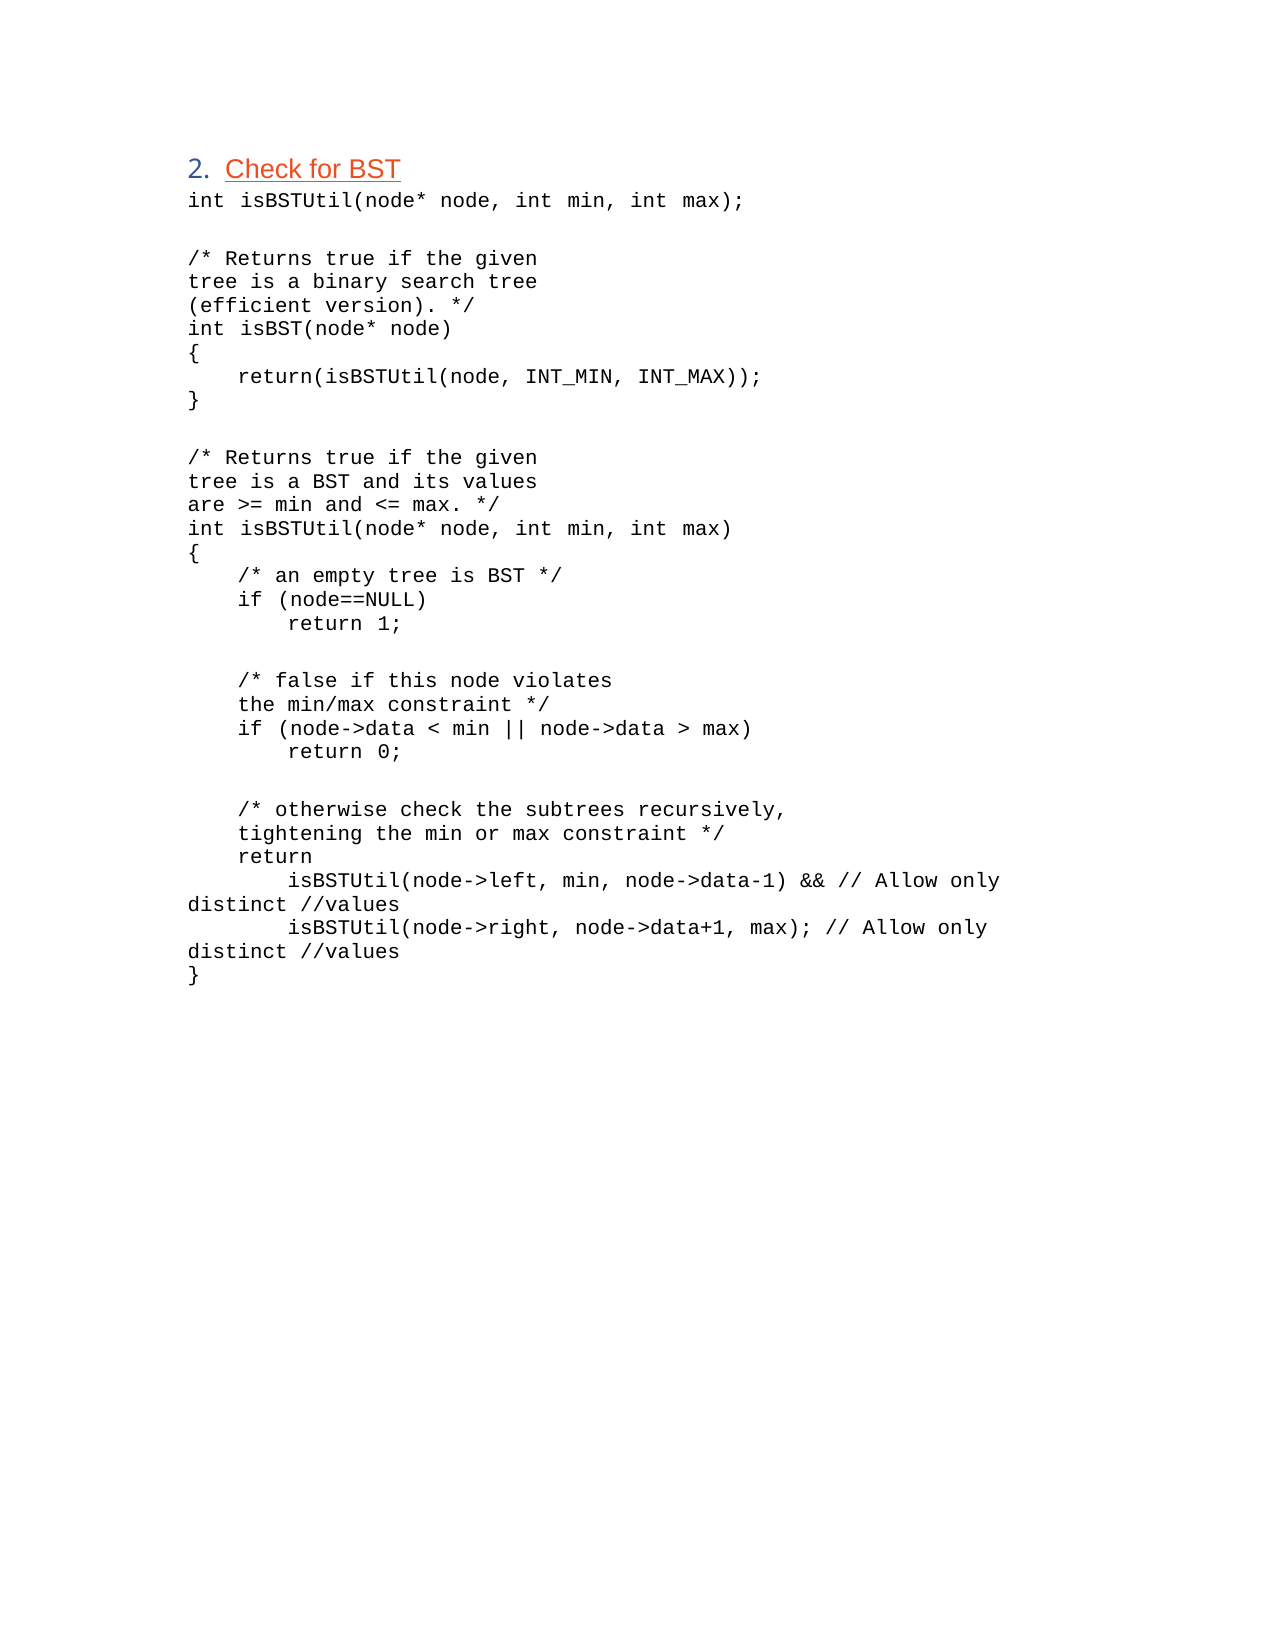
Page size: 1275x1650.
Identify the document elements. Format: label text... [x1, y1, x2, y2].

text return [187, 846, 1125, 870]
text return(isBSTUtil(node, INT_MIN, INT_MAX)); [187, 366, 1125, 389]
text isBSTUtil(node->left, min, node->data-1) && // Allow only distinct //values [187, 870, 1125, 917]
text isBSTUtil(node->right, node->data+1, max); // Allow only distinct //values [187, 917, 1125, 964]
text if (node==NULL) [187, 589, 1125, 613]
text are >= min and <= max. */ [187, 494, 1125, 518]
subtitle Check for BST [187, 150, 1125, 187]
text } [187, 964, 1125, 988]
text } [187, 389, 1125, 413]
text tree is a binary search tree [187, 271, 1125, 295]
text { [187, 542, 1125, 565]
text return 1; [187, 613, 1125, 636]
text /* an empty tree is BST */ [187, 565, 1125, 589]
text the min/max constraint */ [187, 694, 1125, 718]
text return 0; [187, 741, 1125, 765]
text { [187, 342, 1125, 366]
text tree is a BST and its values [187, 471, 1125, 494]
text tightening the min or max constraint */ [187, 823, 1125, 846]
text int isBSTUtil(node* node, int min, int max); [187, 190, 1125, 213]
text /* otherwise check the subtrees recursively, [187, 799, 1125, 823]
text /* false if this node violates [187, 670, 1125, 694]
text int isBST(node* node) [187, 318, 1125, 342]
text int isBSTUtil(node* node, int min, int max) [187, 518, 1125, 542]
text if (node->data < min || node->data > max) [187, 718, 1125, 741]
text /* Returns true if the given [187, 447, 1125, 471]
text (efficient version). */ [187, 295, 1125, 318]
text /* Returns true if the given [187, 247, 1125, 271]
